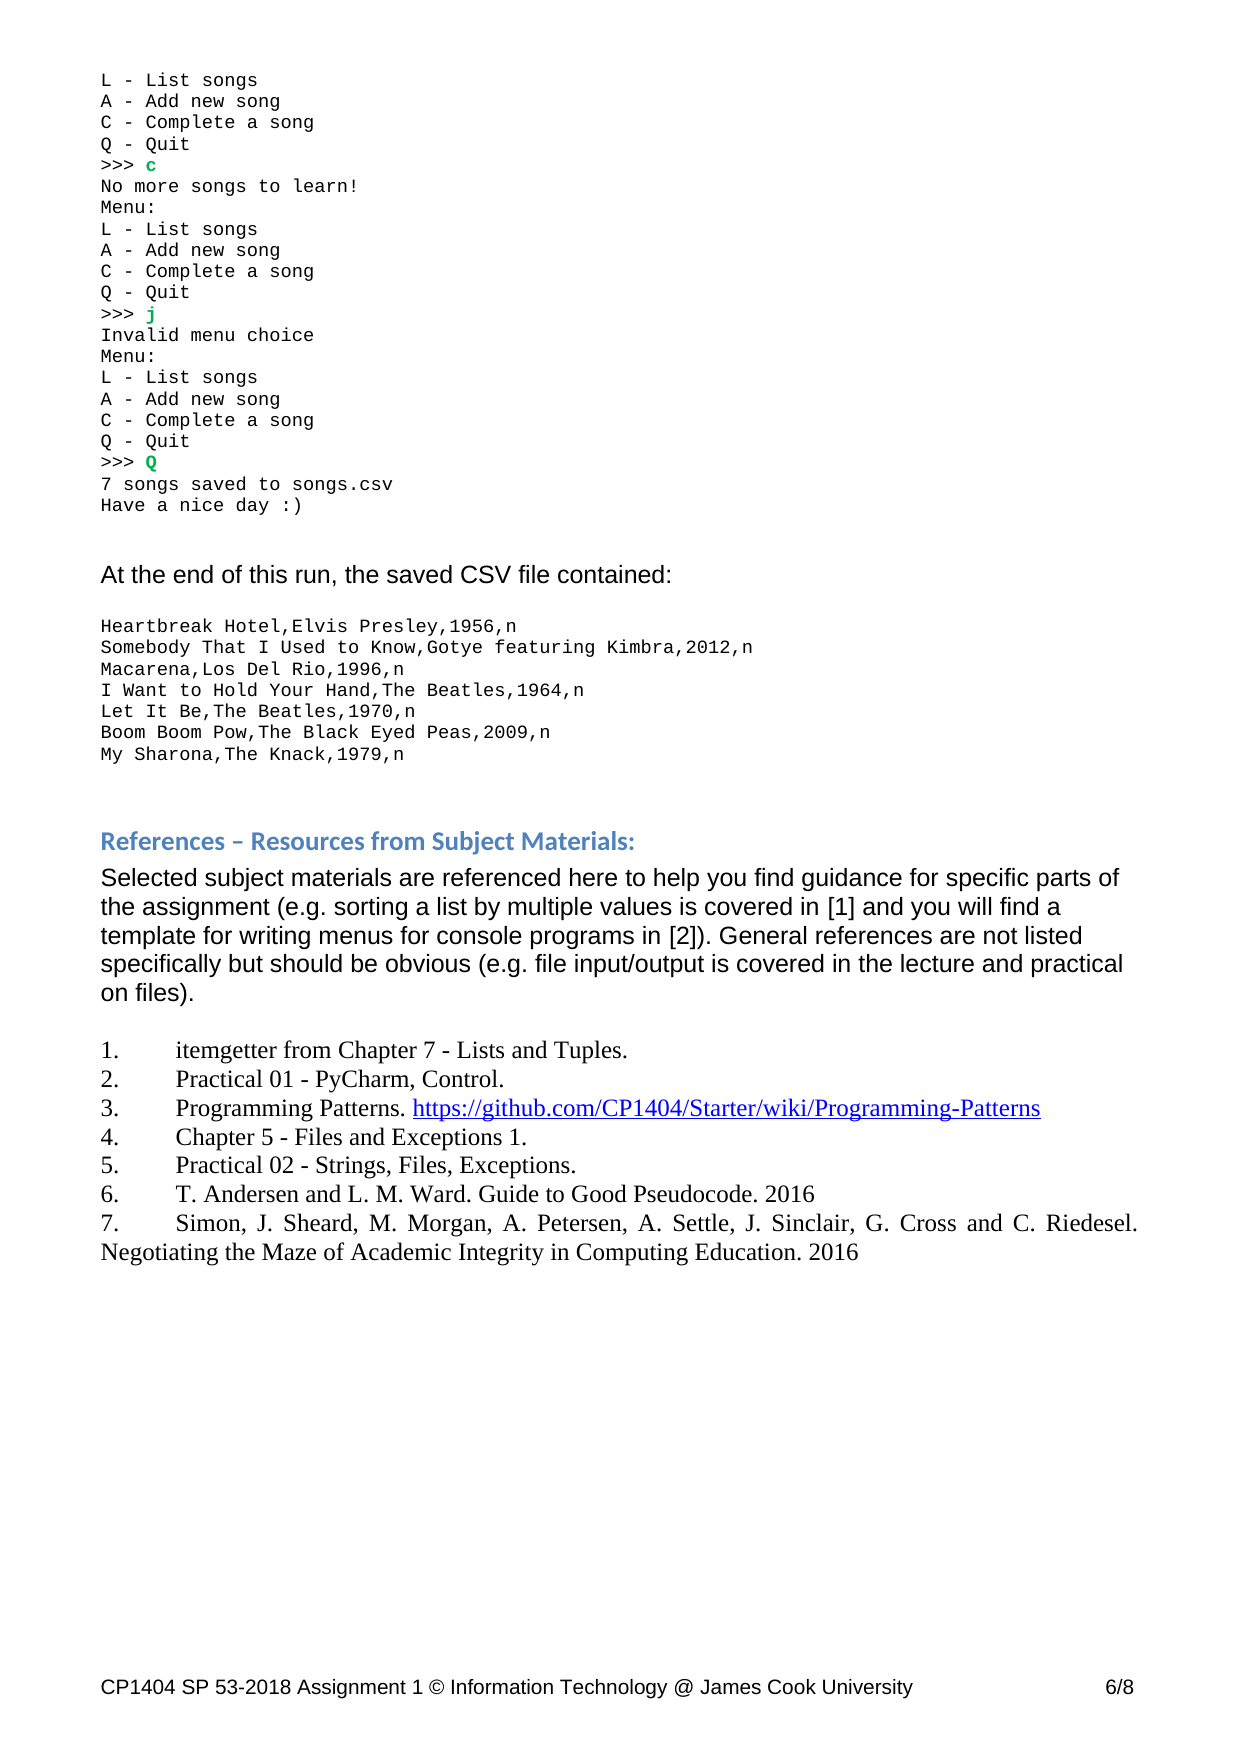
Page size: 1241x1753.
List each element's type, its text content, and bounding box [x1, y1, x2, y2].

text 2. Practical 01 - PyCharm, Control. [100, 1064, 1140, 1093]
text L - List songs [100, 219, 1140, 241]
text 7 songs saved to songs.csv [100, 474, 1140, 496]
text >>> j [100, 304, 1140, 326]
text C - Complete a song [100, 113, 1140, 134]
text Selected subject materials are referenced here to help you find guidance for specific parts of the assignment (e.g. sorting a list by multiple values is covered in [1] and you will find a template for writing menus for console programs in [2]). General references are not listed specifically but should be obvious (e.g. file input/output is covered in the lecture and practical on files). [100, 863, 1140, 1007]
text Menu: [100, 198, 1140, 219]
text Q - Quit [100, 432, 1140, 453]
text Have a nice day :) [100, 496, 1140, 517]
text Macarena,Los Del Rio,1996,n [100, 659, 1140, 681]
text At the end of this run, the saved CSV file contained: [100, 559, 1140, 588]
text Invalid menu choice [100, 326, 1140, 347]
text Heartbreak Hotel,Elvis Presley,1956,n [100, 617, 1140, 638]
text L - List songs [100, 71, 1140, 92]
text 7. Simon, J. Sheard, M. Morgan, A. Petersen, A. Settle, J. Sinclair, G. Cross and C. Riedesel. Negotiating the Maze of Academic Integrity in Computing Education. 2016 [100, 1208, 1140, 1266]
text A - Add new song [100, 389, 1140, 411]
text Boom Boom Pow,The Black Eyed Peas,2009,n [100, 723, 1140, 744]
text No more songs to learn! [100, 177, 1140, 198]
text L - List songs [100, 368, 1140, 389]
text 5. Practical 02 - Strings, Files, Exceptions. [100, 1151, 1140, 1179]
text Q - Quit [100, 134, 1140, 156]
text C - Complete a song [100, 411, 1140, 432]
text >>> Q [100, 453, 1140, 474]
text >>> c [100, 156, 1140, 177]
text My Sharona,The Knack,1979,n [100, 744, 1140, 766]
text C - Complete a song [100, 262, 1140, 283]
text A - Add new song [100, 92, 1140, 113]
text Menu: [100, 347, 1140, 368]
text I Want to Hold Your Hand,The Beatles,1964,n [100, 681, 1140, 702]
text Somebody That I Used to Know,Gotye featuring Kimbra,2012,n [100, 638, 1140, 659]
text 1. itemgetter from Chapter 7 - Lists and Tuples. [100, 1036, 1140, 1064]
text Q - Quit [100, 283, 1140, 304]
text 6. T. Andersen and L. M. Ward. Guide to Good Pseudocode. 2016 [100, 1179, 1140, 1208]
text A - Add new song [100, 241, 1140, 262]
text 3. Programming Patterns. https://github.com/CP1404/Starter/wiki/Programming-Patterns [100, 1093, 1140, 1122]
subtitle References – Resources from Subject Materials: [100, 824, 1140, 857]
text Let It Be,The Beatles,1970,n [100, 702, 1140, 723]
text 4. Chapter 5 - Files and Exceptions 1. [100, 1122, 1140, 1151]
